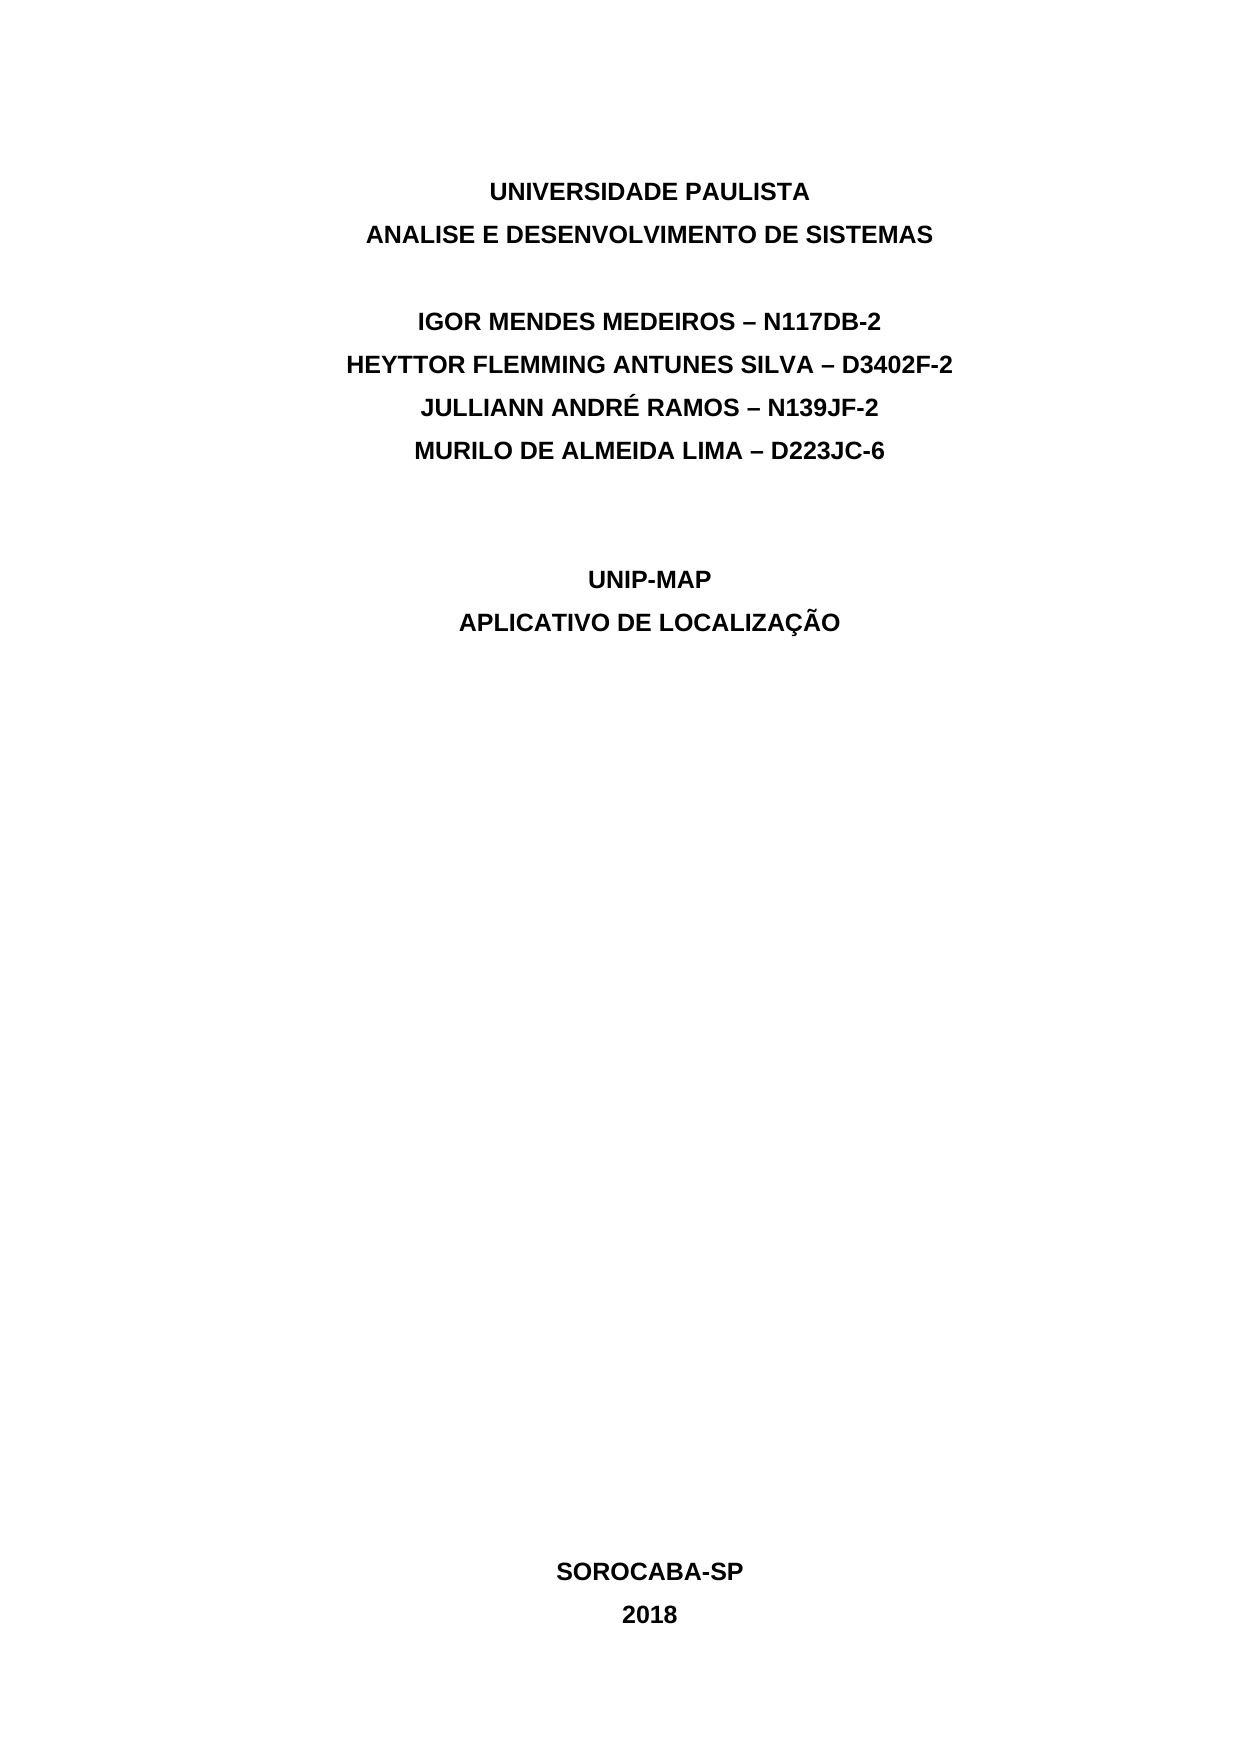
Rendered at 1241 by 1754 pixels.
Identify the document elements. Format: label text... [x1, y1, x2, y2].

text JULLIANN ANDRÉ RAMOS – N139JF-2 [177, 393, 1122, 422]
text APLICATIVO DE LOCALIZAÇÃO [177, 608, 1122, 637]
text ANALISE E DESENVOLVIMENTO DE SISTEMAS [177, 220, 1122, 249]
text MURILO DE ALMEIDA LIMA – D223JC-6 [177, 436, 1122, 465]
text UNIVERSIDADE PAULISTA [177, 177, 1122, 206]
text 2018 [177, 1600, 1122, 1629]
text IGOR MENDES MEDEIROS – N117DB-2 [177, 307, 1122, 335]
text HEYTTOR FLEMMING ANTUNES SILVA – D3402F-2 [177, 350, 1122, 378]
text UNIP-MAP [177, 565, 1122, 594]
text SOROCABA-SP [177, 1557, 1122, 1586]
